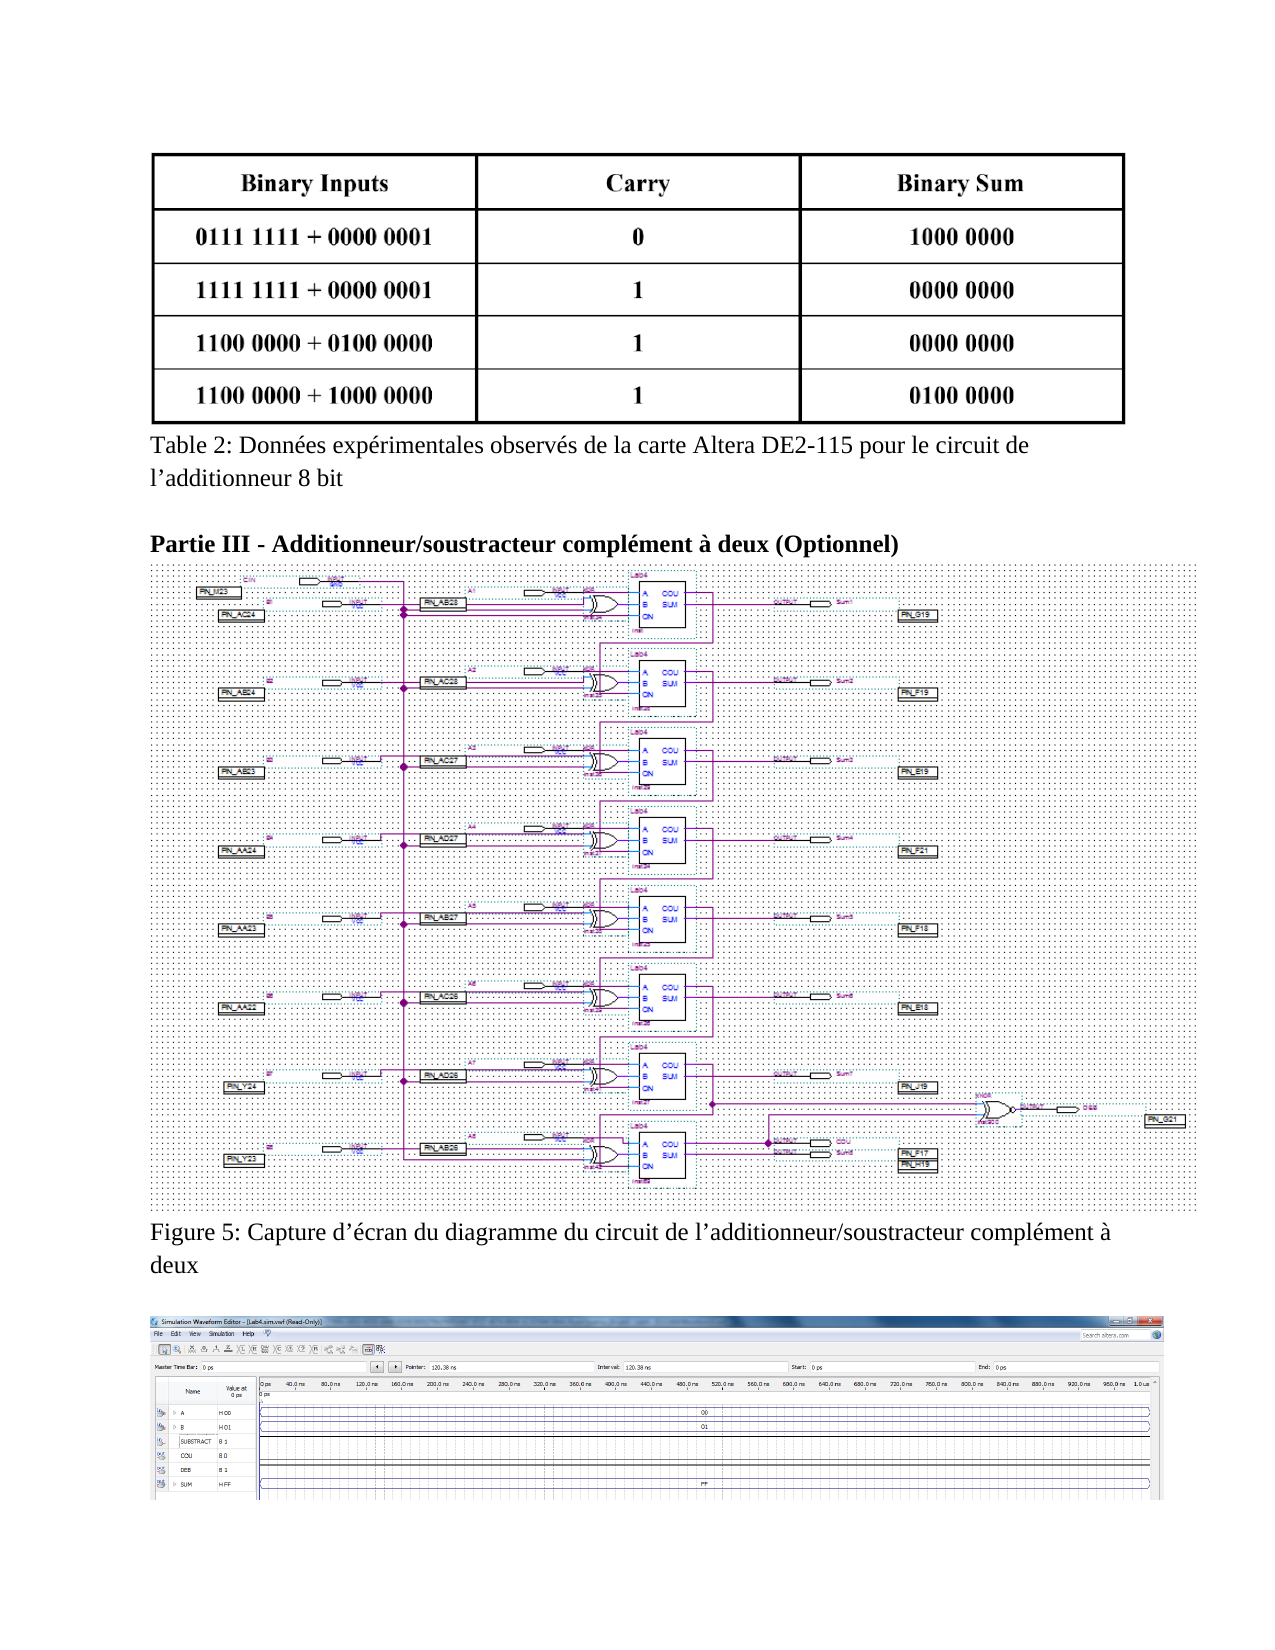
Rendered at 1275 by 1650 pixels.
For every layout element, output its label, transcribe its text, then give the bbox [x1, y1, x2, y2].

text Table 2: Données expérimentales observés de la carte Altera DE2-115 pour le circuit de l’additionneur 8 bit [150, 430, 1125, 492]
picture [150, 150, 1126, 427]
picture [150, 1316, 1164, 1500]
picture [150, 562, 1200, 1214]
text Figure 5: Capture d’écran du diagramme du circuit de l’additionneur/soustracteur complément à deux [150, 1217, 1125, 1279]
text Partie III - Additionneur/soustracteur complément à deux (Optionnel) [150, 529, 1125, 558]
